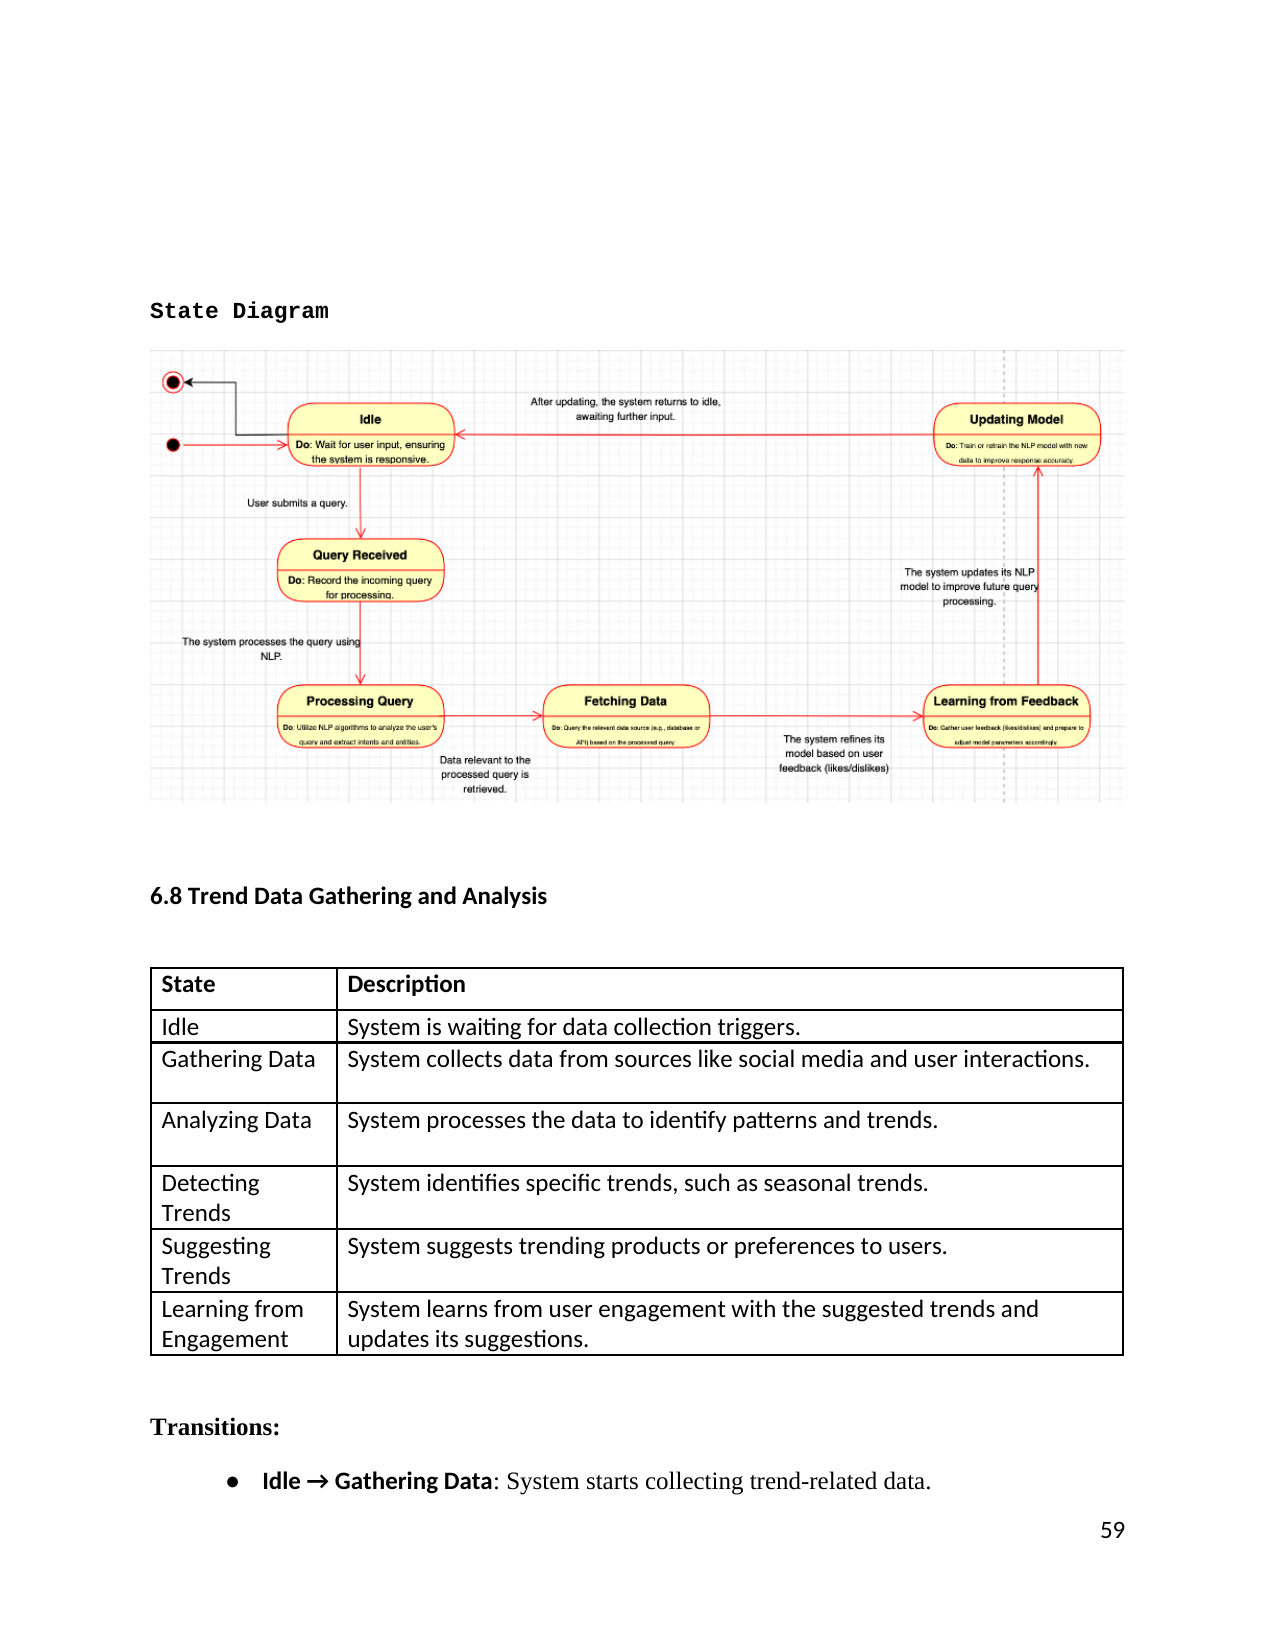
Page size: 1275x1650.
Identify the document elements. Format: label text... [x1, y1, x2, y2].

picture [150, 350, 1125, 803]
table_cell System is waiting for data collection triggers. [338, 1011, 1122, 1041]
text ● Idle → Gathering Data: System starts collecting trend-related data. [225, 1466, 1125, 1496]
table_header Description [338, 969, 1122, 1009]
table_cell Idle [152, 1011, 336, 1041]
text 6.8 Trend Data Gathering and Analysis [150, 803, 1125, 911]
table_cell System processes the data to identify patterns and trends. [338, 1104, 1122, 1165]
text State Diagram [150, 271, 1125, 326]
table_cell System identifies specific trends, such as seasonal trends. [338, 1167, 1122, 1228]
table_cell Learning from Engagement [152, 1293, 336, 1354]
table_cell Detecting Trends [152, 1167, 336, 1228]
table_cell System suggests trending products or preferences to users. [338, 1230, 1122, 1291]
table_cell System learns from user engagement with the suggested trends and updates its suggestions. [338, 1293, 1122, 1354]
table_header State [152, 969, 336, 1009]
text Transitions: [150, 1412, 1125, 1441]
table_cell System collects data from sources like social media and user interactions. [338, 1044, 1122, 1102]
table_cell Analyzing Data [152, 1104, 336, 1165]
table_cell Gathering Data [152, 1044, 336, 1102]
table_cell Suggesting Trends [152, 1230, 336, 1291]
